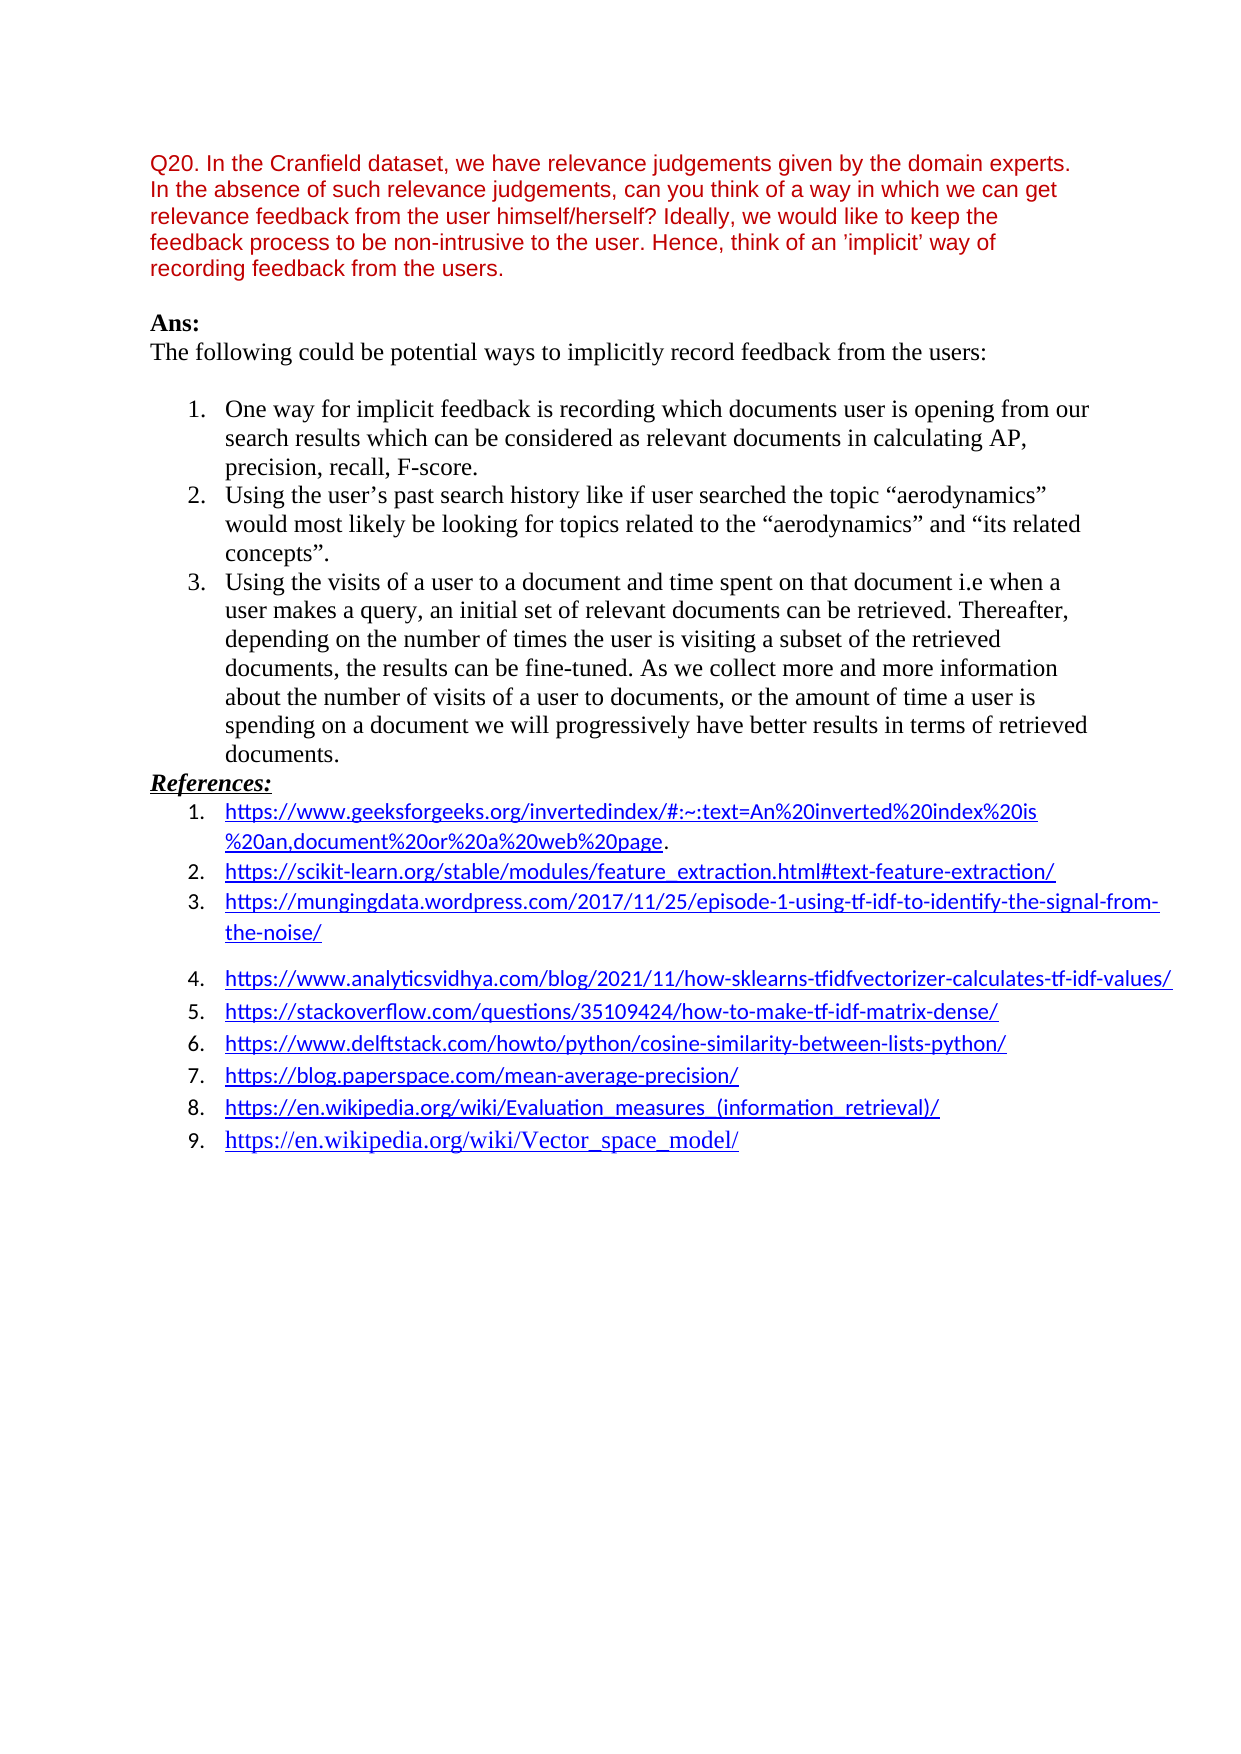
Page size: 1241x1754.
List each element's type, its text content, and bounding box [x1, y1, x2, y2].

list https://stackoverflow.com/questions/35109424/how-to-make-tf-idf-matrix-dense/ [187, 997, 1193, 1025]
list One way for implicit feedback is recording which documents user is opening from our search results which can be considered as relevant documents in calculating AP, precision, recall, F-score. [187, 394, 1090, 481]
list Using the user’s past search history like if user searched the topic “aerodynamics” would most likely be looking for topics related to the “aerodynamics” and “its related concepts”. [187, 481, 1090, 567]
list Using the visits of a user to a document and time spent on that document i.e when a user makes a query, an initial set of relevant documents can be retrieved. Thereafter, depending on the number of times the user is visiting a subset of the retrieved documents, the results can be fine-tuned. As we collect more and more information about the number of visits of a user to documents, or the amount of time a user is spending on a document we will progressively have better results in terms of retrieved documents. [187, 567, 1090, 768]
list https://blog.paperspace.com/mean-average-precision/ [187, 1061, 1193, 1089]
list https://mungingdata.wordpress.com/2017/11/25/episode-1-using-tf-idf-to-identify-the-signal-from-the-noise/ [187, 887, 1193, 946]
list https://en.wikipedia.org/wiki/Evaluation_measures_(information_retrieval)/ [187, 1093, 1193, 1121]
list https://scikit-learn.org/stable/modules/feature_extraction.html#text-feature-extraction/ [187, 857, 1193, 885]
list https://en.wikipedia.org/wiki/Vector_space_model/ [187, 1126, 1193, 1154]
text Q20. In the Cranfield dataset, we have relevance judgements given by the domain experts. In the absence of such relevance judgements, can you think of a way in which we can get relevance feedback from the user himself/herself? Ideally, we would like to keep the feedback process to be non-intrusive to the user. Hence, think of an ’implicit’ way of recording feedback from the users. [150, 150, 1090, 282]
list https://www.delftstack.com/howto/python/cosine-similarity-between-lists-python/ [187, 1029, 1193, 1057]
list https://www.analyticsvidhya.com/blog/2021/11/how-sklearns-tfidfvectorizer-calculates-tf-idf-values/ [187, 964, 1193, 993]
list https://www.geeksforgeeks.org/invertedindex/#:~:text=An%20inverted%20index%20is%20an,document%20or%20a%20web%20page. [187, 797, 1193, 855]
text The following could be potential ways to implicitly record feedback from the users: [150, 337, 1090, 366]
text References: [150, 768, 1090, 797]
text Ans: [150, 308, 1090, 337]
